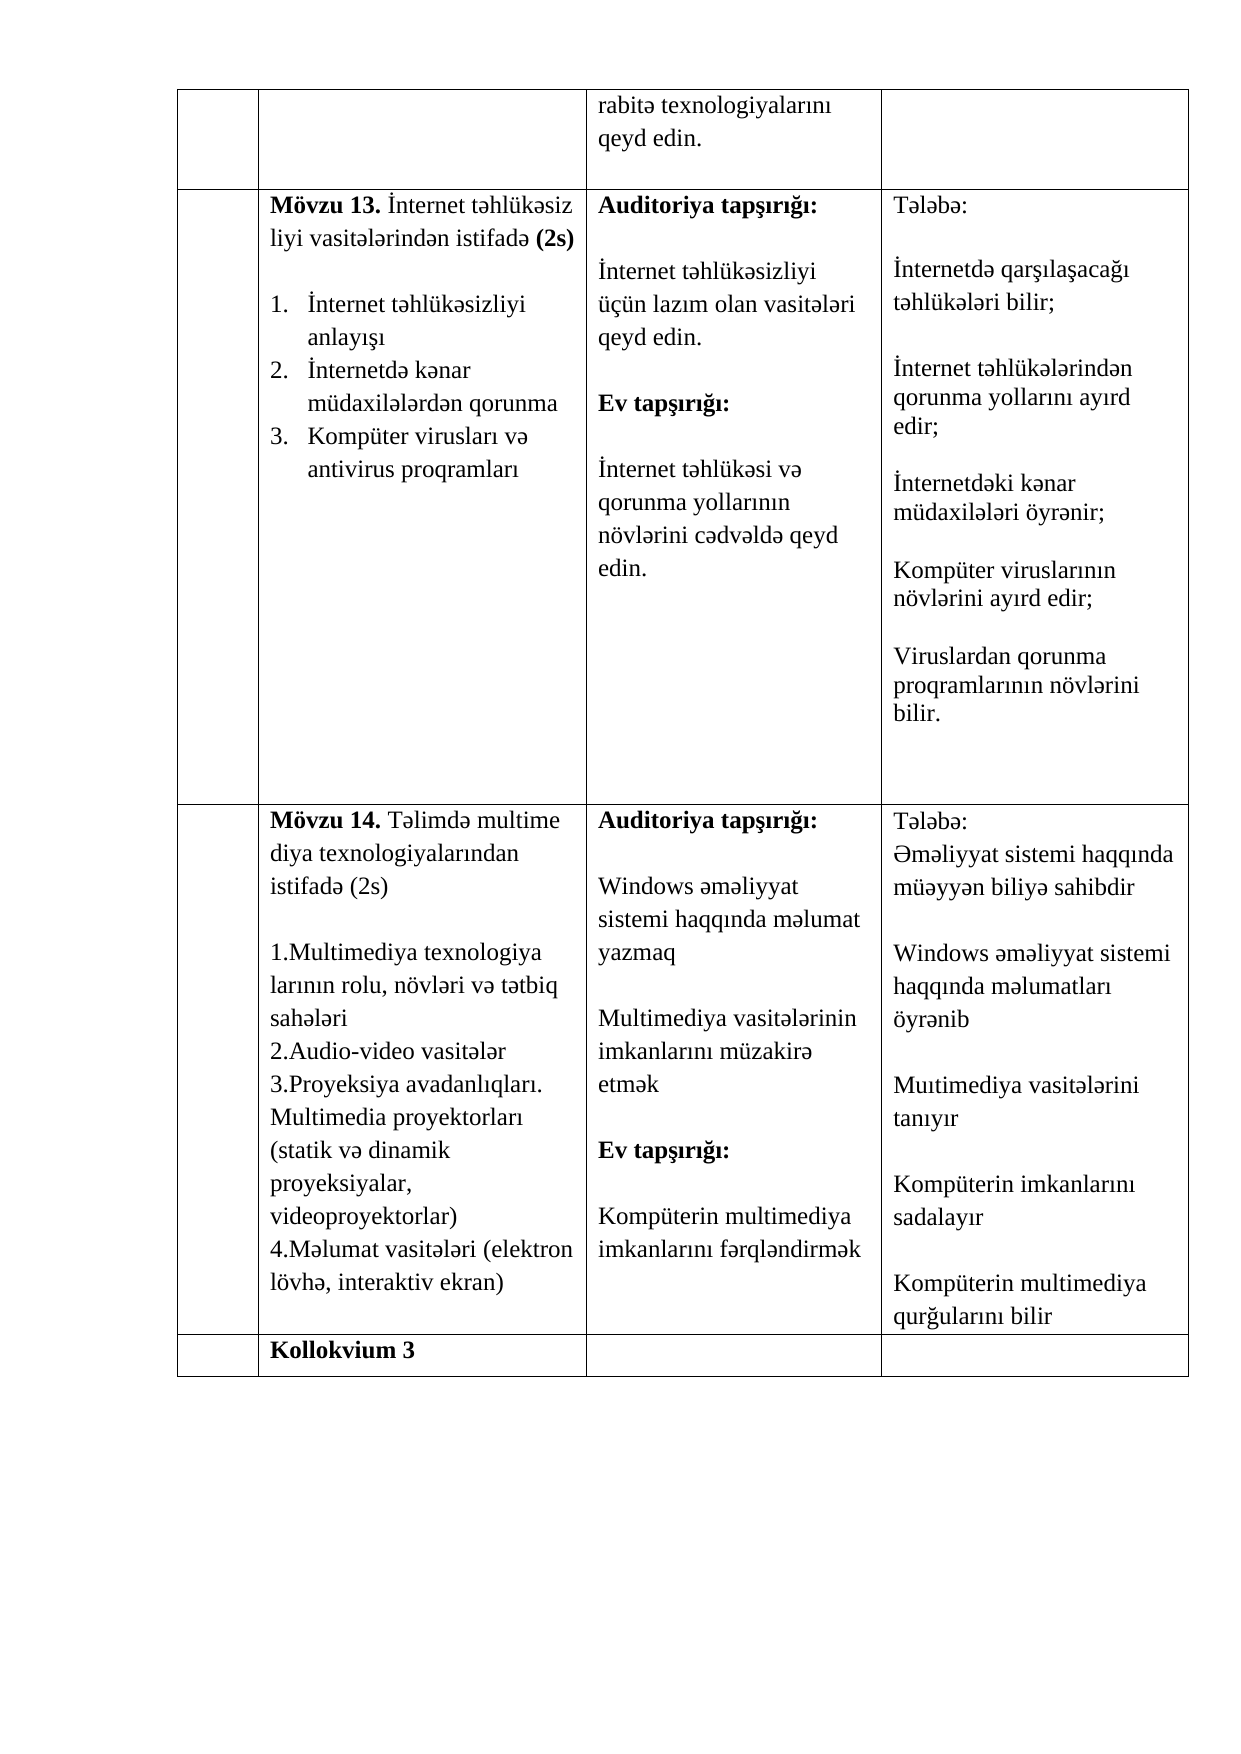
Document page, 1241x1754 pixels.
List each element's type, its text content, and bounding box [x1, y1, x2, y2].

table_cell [882, 90, 1188, 189]
table_cell [178, 805, 258, 1334]
table_cell Auditoriya tapşırığı: İnternet təhlükəsizliyi üçün lazım olan vasitələri qeyd edin. Ev tapşırığı: İnternet təhlükəsi və qorunma yollarının növlərini cədvəldə qeyd edin. [587, 190, 881, 804]
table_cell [587, 90, 881, 189]
table_cell [178, 190, 258, 804]
table_cell [178, 90, 258, 189]
table_cell [882, 1335, 1188, 1376]
table_cell Mövzu 13. İnternet təhlükəsiz liyi vasitələrindən istifadə (2s) İnternet təhlükəsizliyi anlayışı İnternetdə kənar müdaxilələrdən qorunma Kompüter virusları və antivirus proqramları [259, 190, 586, 804]
table_cell Tələbə: İnternetdə qarşılaşacağı təhlükələri bilir; İnternet təhlükələrindən qorunma yollarını ayırd edir; İnternetdəki kənar müdaxilələri öyrənir; Kompüter viruslarının növlərini ayırd edir; Viruslardan qorunma proqramlarının növlərini bilir. [882, 190, 1188, 804]
table_cell [587, 1335, 881, 1376]
table_cell Tələbə: Əməliyyat sistemi haqqında müəyyən biliyə sahibdir Windows əməliyyat sistemi haqqında məlumatları öyrənib Muıtimediya vasitələrini tanıyır Kompüterin imkanlarını sadalayır Kompüterin multimediya qurğularını bilir [882, 805, 1188, 1334]
table_cell Mövzu 14. Təlimdə multime diya texnologiyalarından istifadə (2s) 1.Multimediya texnologiya larının rolu, növləri və tətbiq sahələri 2.Audio-video vasitələr 3.Proyeksiya avadanlıqları. Multimedia proyektorları (statik və dinamik proyeksiyalar, videoproyektorlar) 4.Məlumat vasitələri (elektron lövhə, interaktiv ekran) [259, 805, 586, 1334]
table_cell Auditoriya tapşırığı: Windows əməliyyat sistemi haqqında məlumat yazmaq Multimediya vasitələrinin imkanlarını müzakirə etmək Ev tapşırığı: Kompüterin multimediya imkanlarını fərqləndirmək [587, 805, 881, 1334]
table_cell [178, 1335, 258, 1376]
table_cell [259, 90, 586, 189]
table_cell Kollokvium 3 [259, 1335, 586, 1376]
